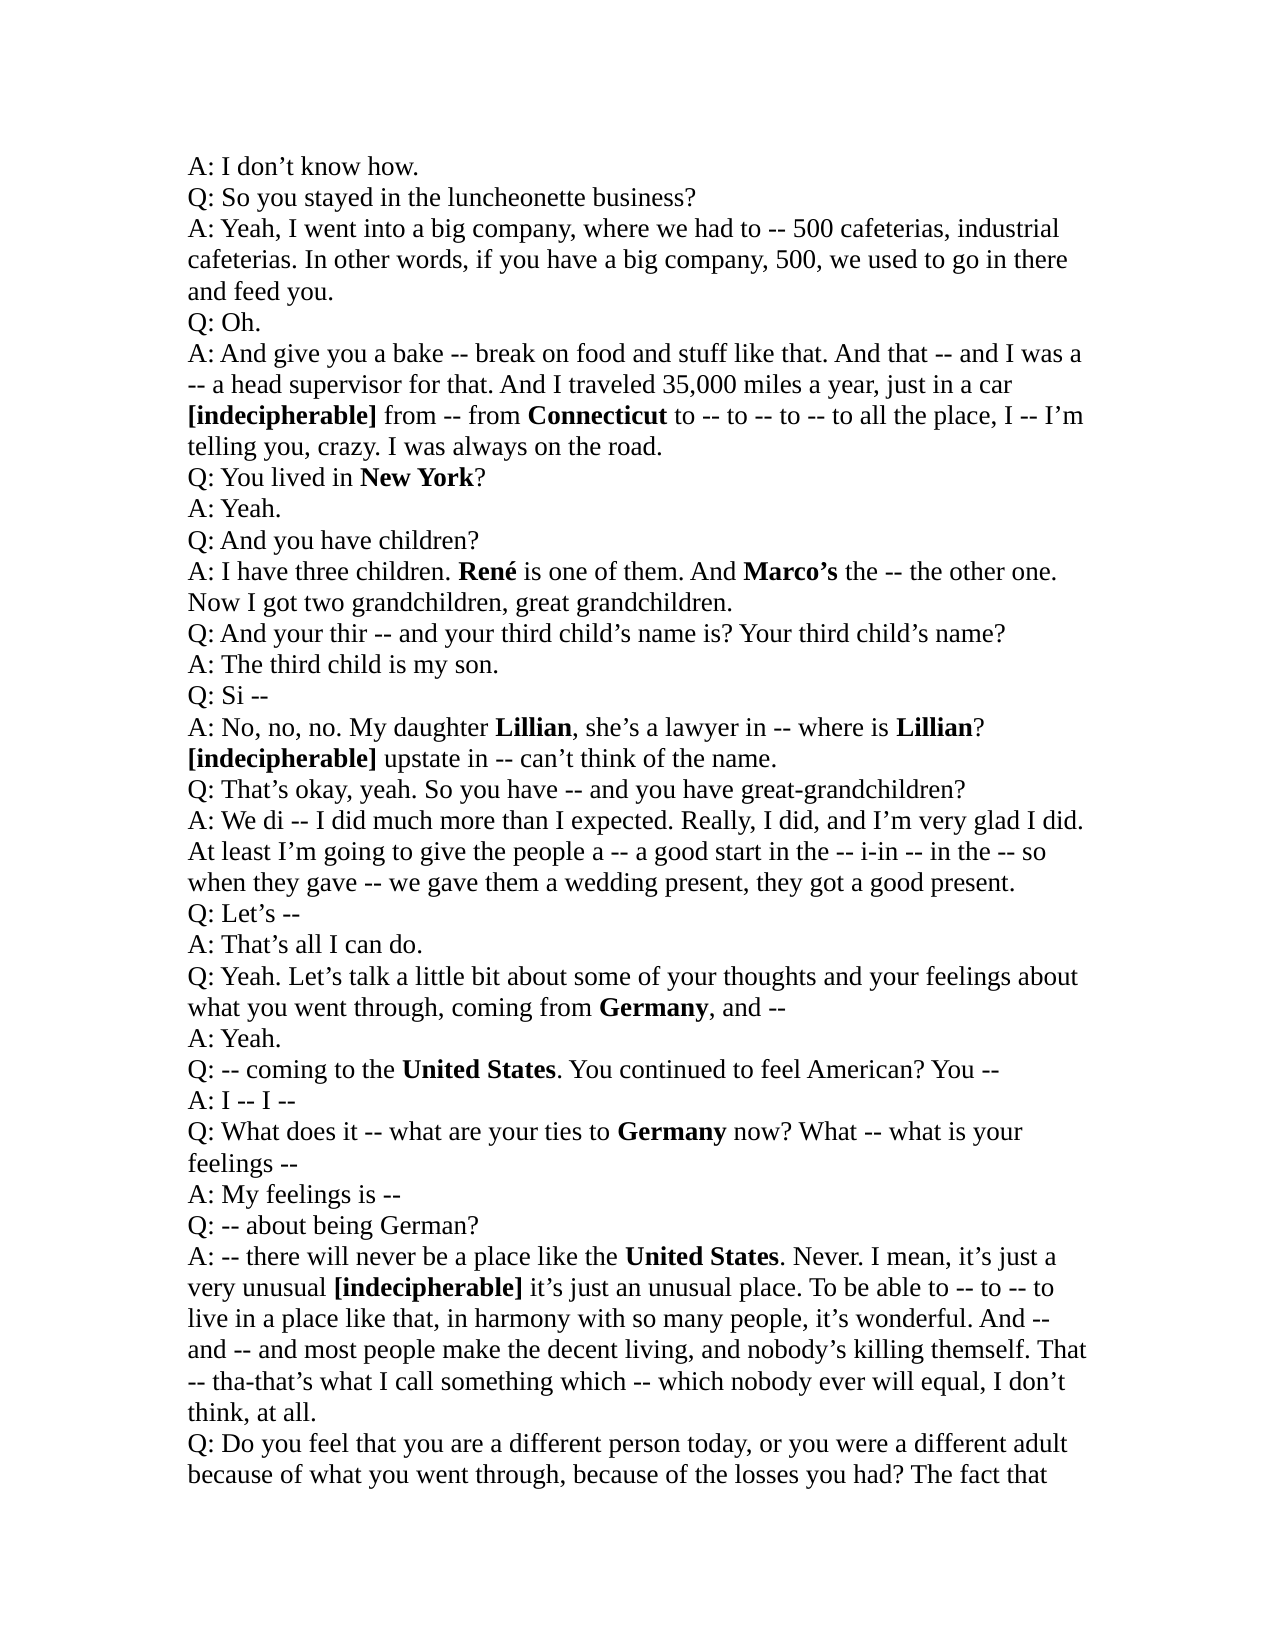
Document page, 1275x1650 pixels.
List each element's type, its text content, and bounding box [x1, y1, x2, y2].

text A: We di -- I did much more than I expected. Really, I did, and I’m very glad I did. At least I’m going to give the people a -- a good start in the -- i-in -- in the -- so when they gave -- we gave them a wedding present, they got a good present. [187, 835, 1087, 929]
text Q: So you stayed in the luncheonette business? [187, 212, 1087, 243]
text A: And give you a bake -- break on food and stuff like that. And that -- and I was a -- a head supervisor for that. And I traveled 35,000 miles a year, just in a car [indecipherable] from -- from Connecticut to -- to -- to -- to all the place, I -- I’m telling you, crazy. I was always on the road. [187, 368, 1087, 493]
text A: I -- I -- [187, 1116, 1087, 1147]
text A: No, no, no. My daughter Lillian, she’s a lawyer in -- where is Lillian? [indecipherable] upstate in -- can’t think of the name. [187, 742, 1087, 804]
text Q: Yeah. Let’s talk a little bit about some of your thoughts and your feelings about what you went through, coming from Germany, and -- [187, 991, 1087, 1053]
text Q: -- coming to the United States. You continued to feel American? You -- [187, 1084, 1087, 1116]
text Q: Oh. [187, 337, 1087, 368]
text A: That’s all I can do. [187, 960, 1087, 991]
text Q: -- about being German? [187, 1240, 1087, 1271]
text A: Yeah. [187, 1053, 1087, 1084]
text Q: What does it -- what are your ties to Germany now? What -- what is your feelings -- [187, 1147, 1087, 1209]
text A: Yeah, I went into a big company, where we had to -- 500 cafeterias, industrial cafeterias. In other words, if you have a big company, 500, we used to go in there and feed you. [187, 243, 1087, 337]
text Q: And your thir -- and your third child’s name is? Your third child’s name? [187, 648, 1087, 679]
text A: My feelings is -- [187, 1209, 1087, 1240]
text A: Yeah. [187, 524, 1087, 555]
text Q: And you have children? [187, 555, 1087, 586]
text A: I don’t know how. [187, 181, 1087, 212]
text A: I have three children. René is one of them. And Marco’s the -- the other one. Now I got two grandchildren, great grandchildren. [187, 586, 1087, 648]
text Q: So you s -- [187, 150, 1087, 181]
text Q: You lived in New York? [187, 493, 1087, 524]
text A: -- there will never be a place like the United States. Never. I mean, it’s just a very unusual [indecipherable] it’s just an unusual place. To be able to -- to -- to live in a place like that, in harmony with so many people, it’s wonderful. And -- and -- and most people make the decent living, and nobody’s killing themself. That -- tha-that’s what I call something which -- which nobody ever will equal, I don’t think, at all. [187, 1271, 1087, 1458]
text Q: That’s okay, yeah. So you have -- and you have great-grandchildren? [187, 804, 1087, 835]
text A: The third child is my son. [187, 679, 1087, 711]
text Q: Si -- [187, 711, 1087, 742]
text Q: Let’s -- [187, 929, 1087, 960]
